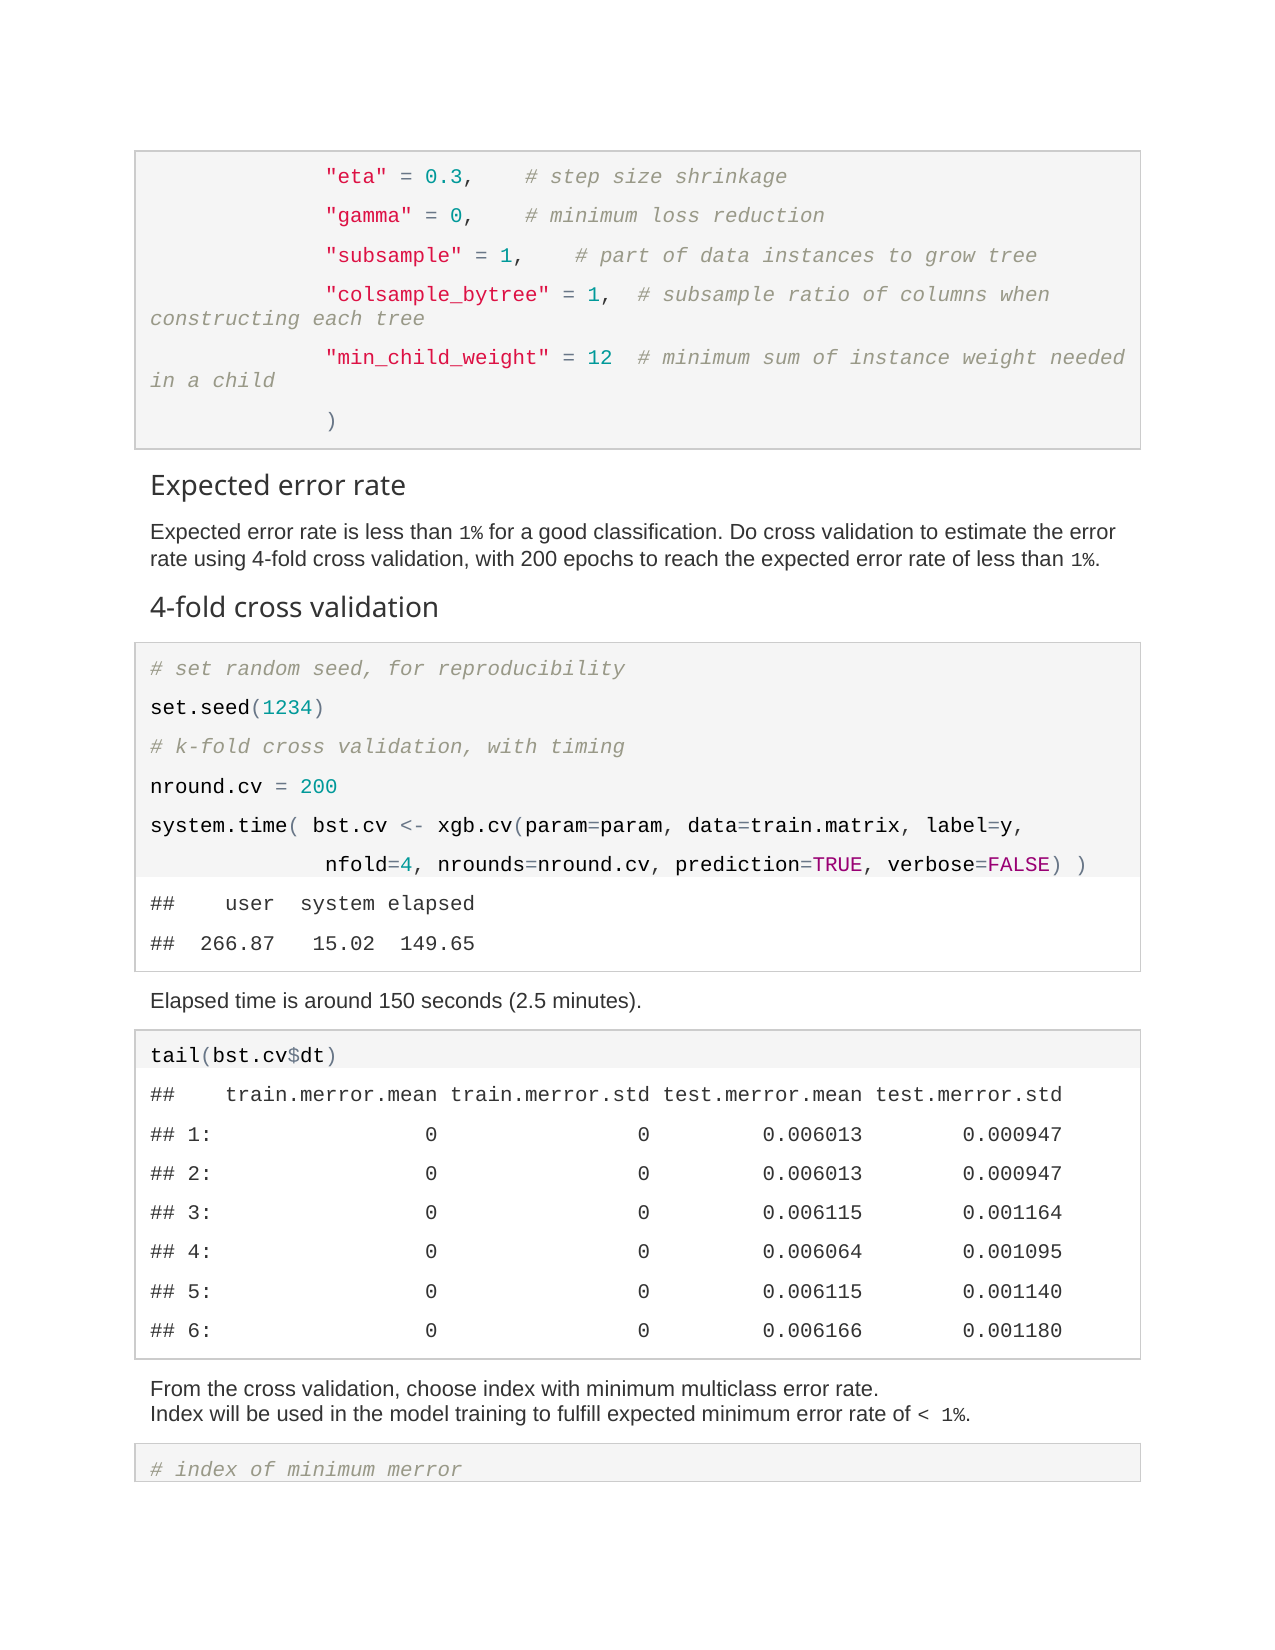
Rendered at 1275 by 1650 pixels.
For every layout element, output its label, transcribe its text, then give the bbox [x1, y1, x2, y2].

text ) [136, 394, 1140, 448]
text From the cross validation, choose index with minimum multiclass error rate. Index will be used in the model training to fulfill expected minimum error rate of < 1%. [150, 1375, 1125, 1427]
text ## 5: 0 0 0.006115 0.001140 [136, 1264, 1140, 1304]
text # k-fold cross validation, with timing [136, 720, 1140, 759]
text Expected error rate is less than 1% for a good classification. Do cross validation to estimate the error rate using 4-fold cross validation, with 200 epochs to reach the expected error rate of less than 1%. [150, 519, 1125, 572]
text system.time( bst.cv <- xgb.cv(param=param, data=train.matrix, label=y, [136, 799, 1140, 838]
text ## 2: 0 0 0.006013 0.000947 [136, 1147, 1140, 1186]
text tail(bst.cv$dt) [136, 1031, 1140, 1068]
text # index of minimum merror [136, 1444, 1140, 1481]
text ## user system elapsed [136, 877, 1140, 917]
text ## 266.87 15.02 149.65 [136, 917, 1140, 971]
text nround.cv = 200 [136, 759, 1140, 799]
text nfold=4, nrounds=nround.cv, prediction=TRUE, verbose=FALSE) ) [136, 838, 1140, 877]
text "min_child_weight" = 12 # minimum sum of instance weight needed in a child [136, 331, 1140, 394]
text 4-fold cross validation [150, 588, 1125, 626]
text "eta" = 0.3, # step size shrinkage [136, 152, 1140, 189]
text "subsample" = 1, # part of data instances to grow tree [136, 228, 1140, 268]
text # set random seed, for reproducibility [136, 643, 1140, 681]
text set.seed(1234) [136, 681, 1140, 720]
text Elapsed time is around 150 seconds (2.5 minutes). [150, 988, 1125, 1013]
text ## 4: 0 0 0.006064 0.001095 [136, 1225, 1140, 1264]
text "colsample_bytree" = 1, # subsample ratio of columns when constructing each tree [136, 268, 1140, 331]
text ## 1: 0 0 0.006013 0.000947 [136, 1107, 1140, 1147]
text ## 3: 0 0 0.006115 0.001164 [136, 1186, 1140, 1225]
text "gamma" = 0, # minimum loss reduction [136, 189, 1140, 228]
text ## 6: 0 0 0.006166 0.001180 [136, 1304, 1140, 1358]
text Expected error rate [150, 465, 1125, 503]
text ## train.merror.mean train.merror.std test.merror.mean test.merror.std [136, 1068, 1140, 1107]
